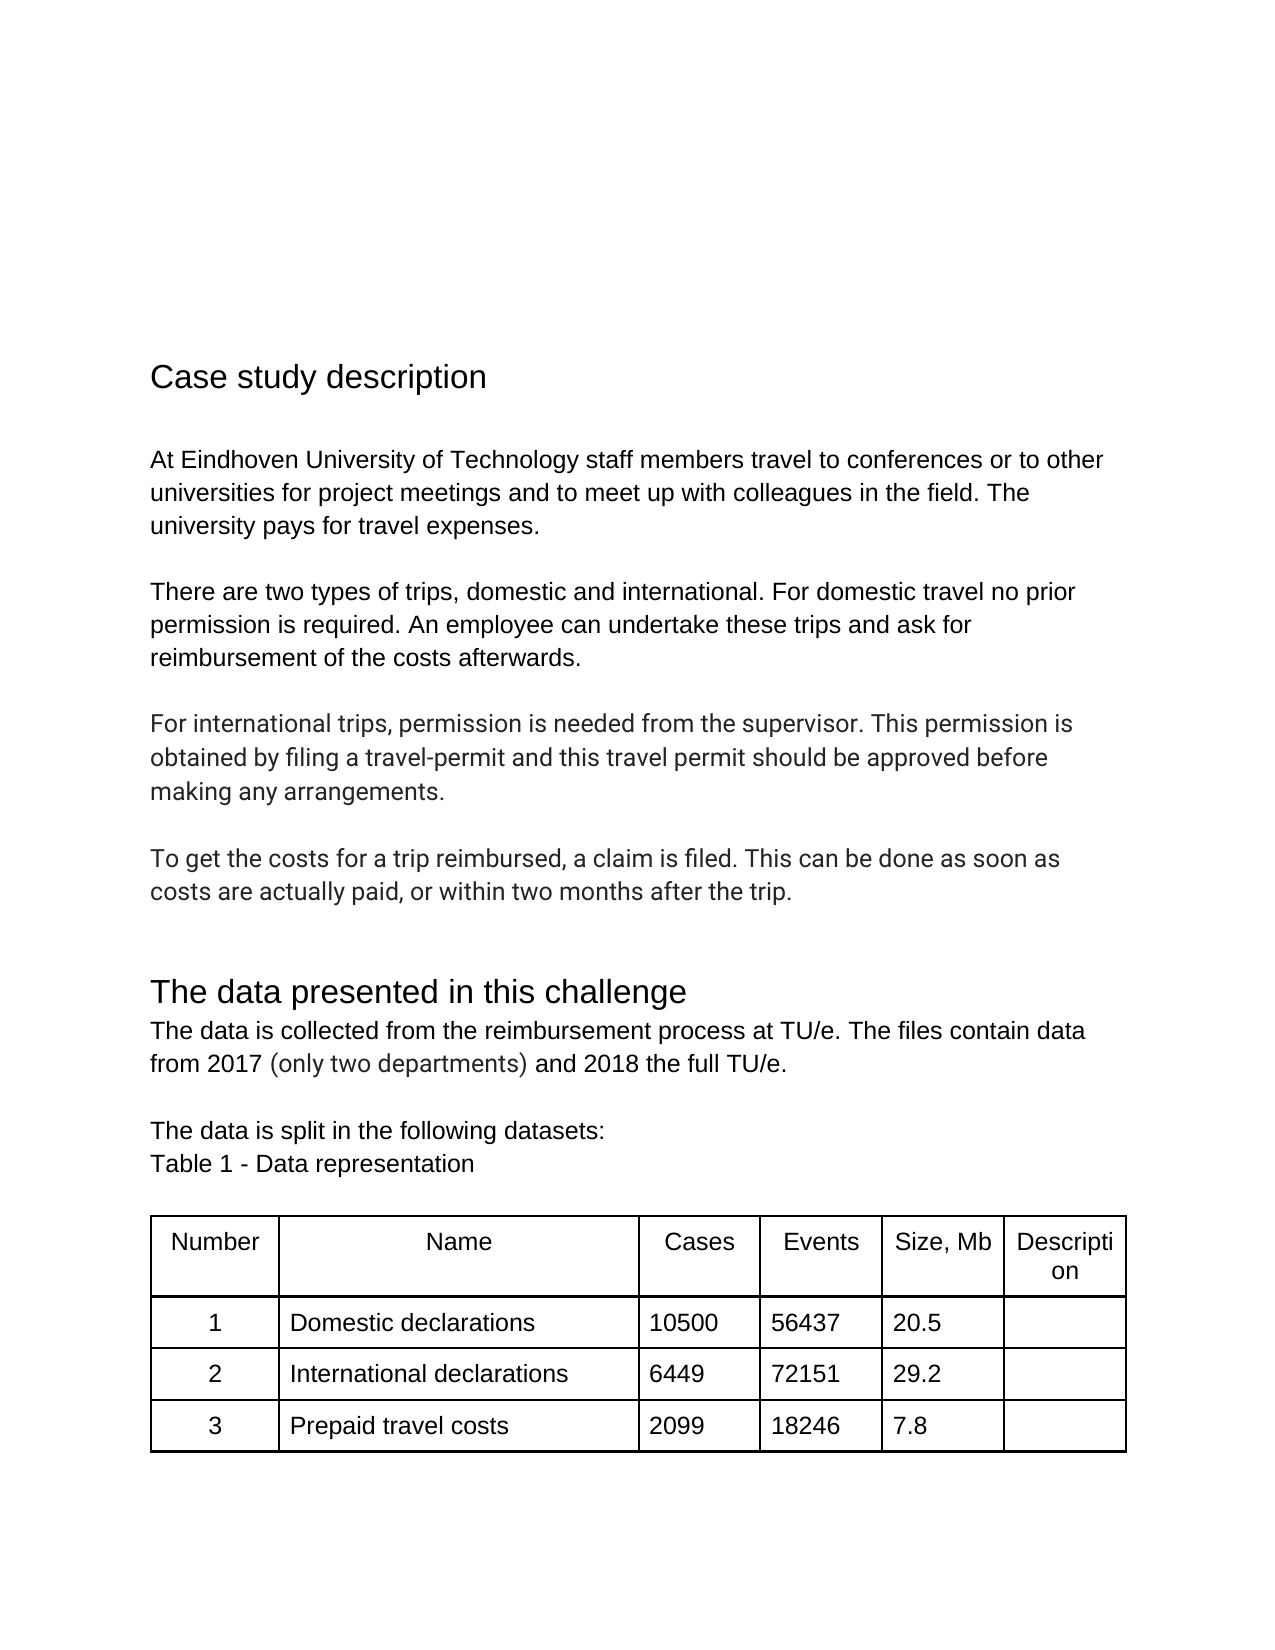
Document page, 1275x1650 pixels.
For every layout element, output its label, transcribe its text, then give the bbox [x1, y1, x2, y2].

table_cell 3 [152, 1401, 278, 1450]
table_header Events [761, 1217, 881, 1295]
text Case study description [150, 357, 1125, 395]
text For international trips, permission is needed from the supervisor. This permission is obtained by filing a travel-permit and this travel permit should be approved before making any arrangements. [150, 709, 1125, 806]
table_cell 6449 [640, 1349, 759, 1399]
table_header Cases [640, 1217, 759, 1295]
table_cell 2 [152, 1349, 278, 1399]
table_header Size, Mb [883, 1217, 1003, 1295]
table_cell International declarations [280, 1349, 638, 1399]
text At Eindhoven University of Technology staff members travel to conferences or to other universities for project meetings and to meet up with colleagues in the field. The university pays for travel expenses. [150, 445, 1125, 540]
table_cell 18246 [761, 1401, 881, 1450]
table_cell 1 [152, 1298, 278, 1347]
table_cell Domestic declarations [280, 1298, 638, 1347]
text Table 1 - Data representation [150, 1149, 1125, 1178]
table_cell 29.2 [883, 1349, 1003, 1399]
table_cell 72151 [761, 1349, 881, 1399]
table_header Name [280, 1217, 638, 1295]
text To get the costs for a trip reimbursed, a claim is filed. This can be done as soon as costs are actually paid, or within two months after the trip. [150, 844, 1125, 907]
table_cell [1005, 1349, 1125, 1399]
table_cell 10500 [640, 1298, 759, 1347]
table_cell 2099 [640, 1401, 759, 1450]
table_header Description [1005, 1217, 1125, 1295]
text There are two types of trips, domestic and international. For domestic travel no prior permission is required. An employee can undertake these trips and ask for reimbursement of the costs afterwards. [150, 577, 1125, 672]
text The data presented in this challenge [150, 972, 1125, 1010]
table_cell 7.8 [883, 1401, 1003, 1450]
text The data is collected from the reimbursement process at TU/e. The files contain data from 2017 (only two departments) and 2018 the full TU/e. [150, 1016, 1125, 1078]
text The data is split in the following datasets: [150, 1116, 1125, 1144]
table_cell 20.5 [883, 1298, 1003, 1347]
table_header Number [152, 1217, 278, 1295]
table_cell 56437 [761, 1298, 881, 1347]
table_cell Prepaid travel costs [280, 1401, 638, 1450]
table_cell [1005, 1298, 1125, 1347]
table_cell [1005, 1401, 1125, 1450]
